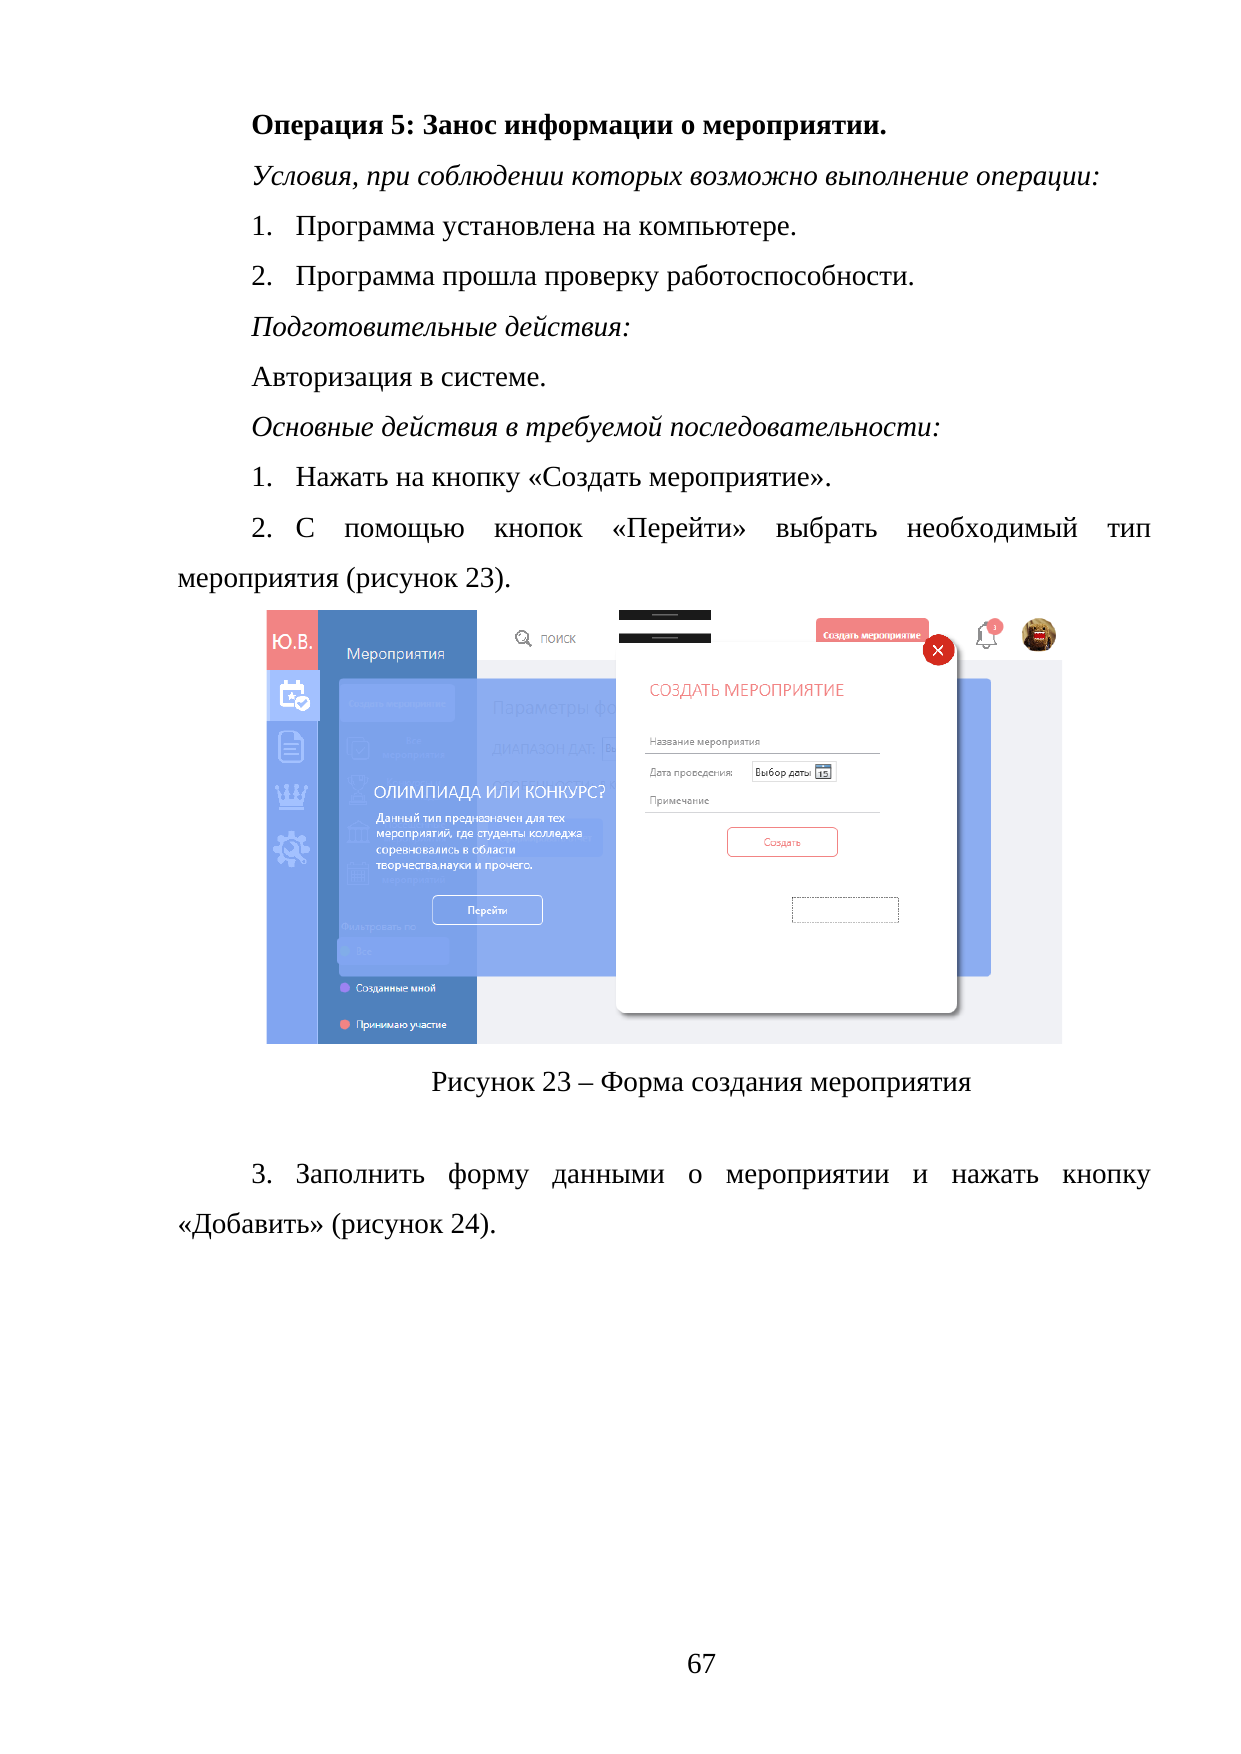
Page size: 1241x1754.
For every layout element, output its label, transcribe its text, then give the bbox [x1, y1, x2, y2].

picture [266, 610, 1063, 1044]
list Заполнить форму данными о мероприятии и нажать кнопку «Добавить» (рисунок 24). [177, 1156, 1152, 1240]
text Основные действия в требуемой последовательности: [177, 409, 1152, 443]
text Рисунок 23 – Форма создания мероприятия [177, 1064, 1152, 1098]
text Операция 5: Занос информации о мероприятии. [177, 107, 1152, 141]
list Программа установлена на компьютере. [177, 208, 1152, 242]
list Программа прошла проверку работоспособности. [177, 258, 1152, 292]
text Условия, при соблюдении которых возможно выполнение операции: [177, 158, 1152, 191]
list С помощью кнопок «Перейти» выбрать необходимый тип мероприятия (рисунок 23). [177, 510, 1152, 594]
list Нажать на кнопку «Создать мероприятие». [177, 459, 1152, 493]
text Подготовительные действия: [177, 309, 1152, 342]
text Авторизация в системе. [177, 359, 1152, 392]
